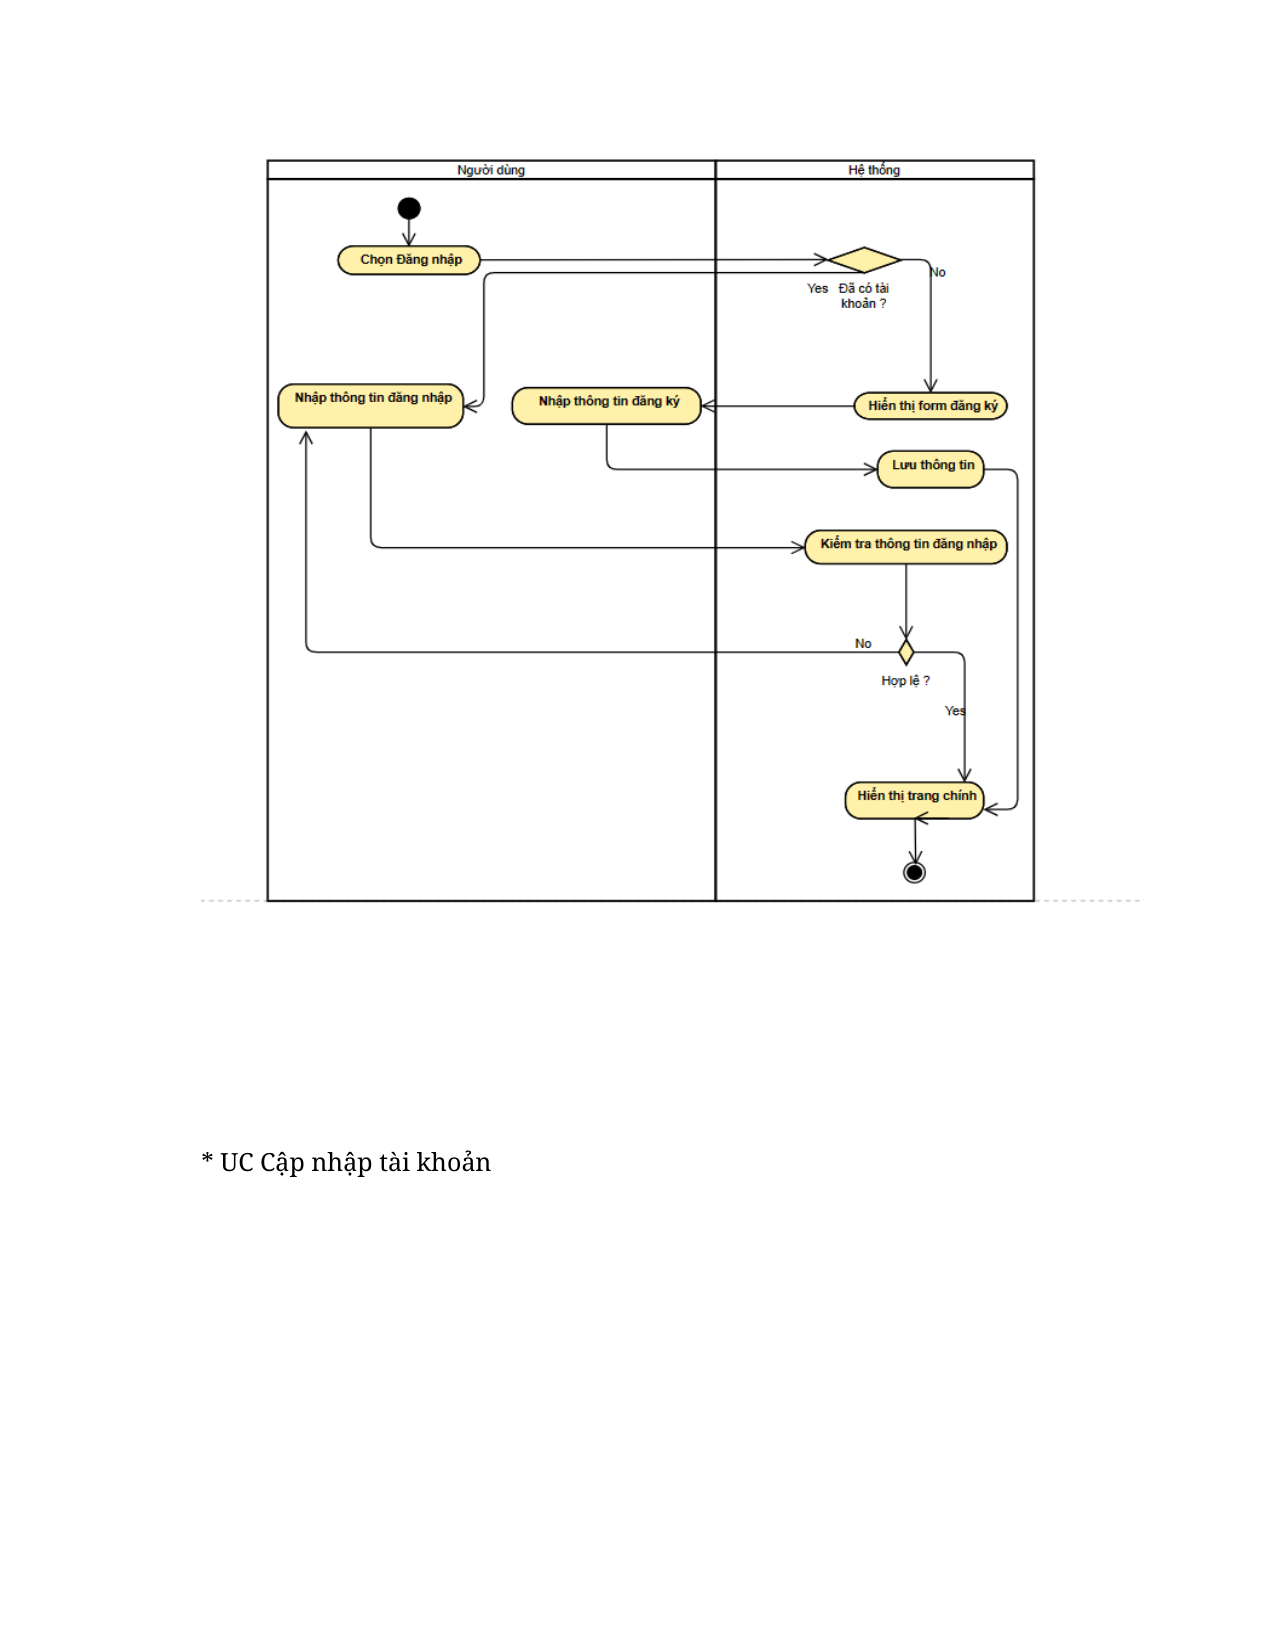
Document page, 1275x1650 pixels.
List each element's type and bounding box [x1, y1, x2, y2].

picture [201, 150, 1144, 944]
list [201, 150, 1196, 1178]
